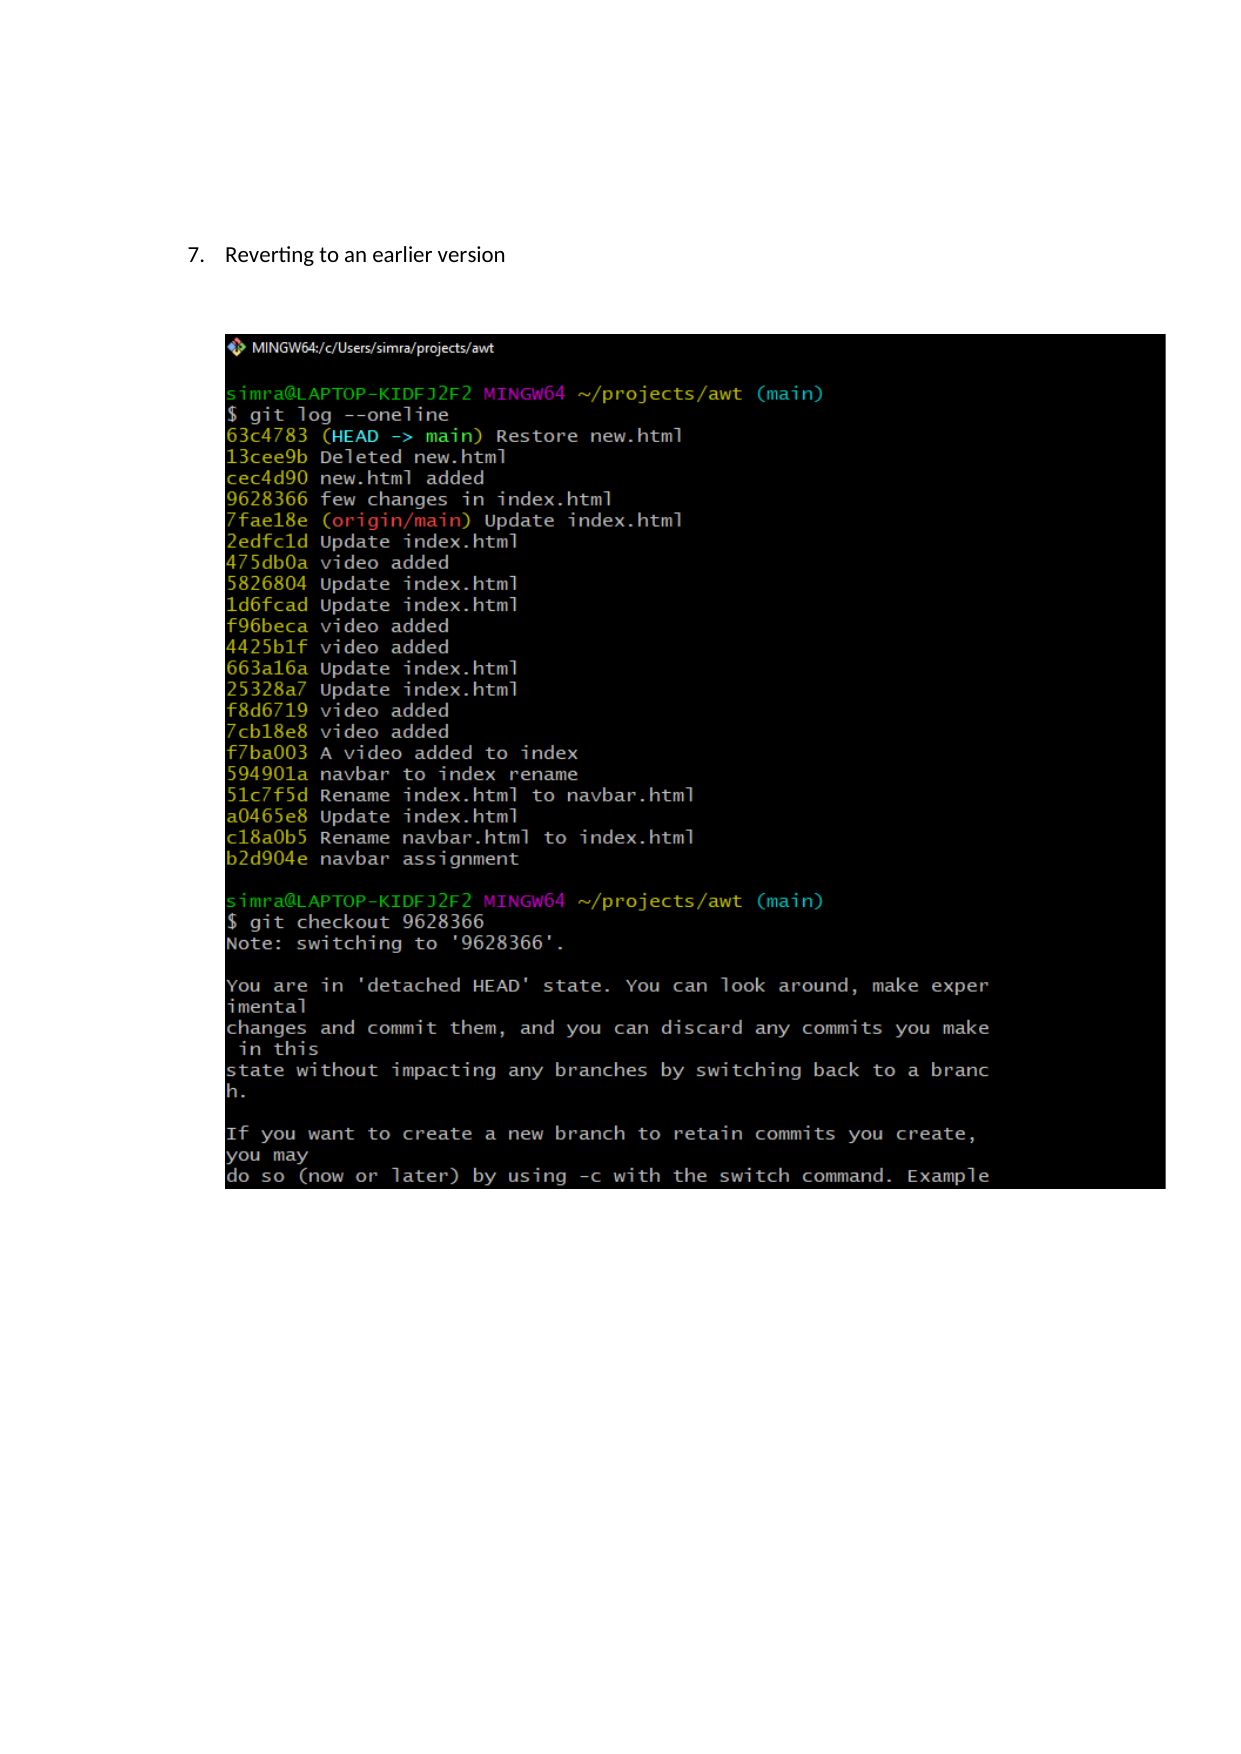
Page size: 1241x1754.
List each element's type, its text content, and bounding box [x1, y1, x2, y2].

picture [225, 334, 1166, 1189]
list Reverting to an earlier version [187, 241, 1090, 269]
